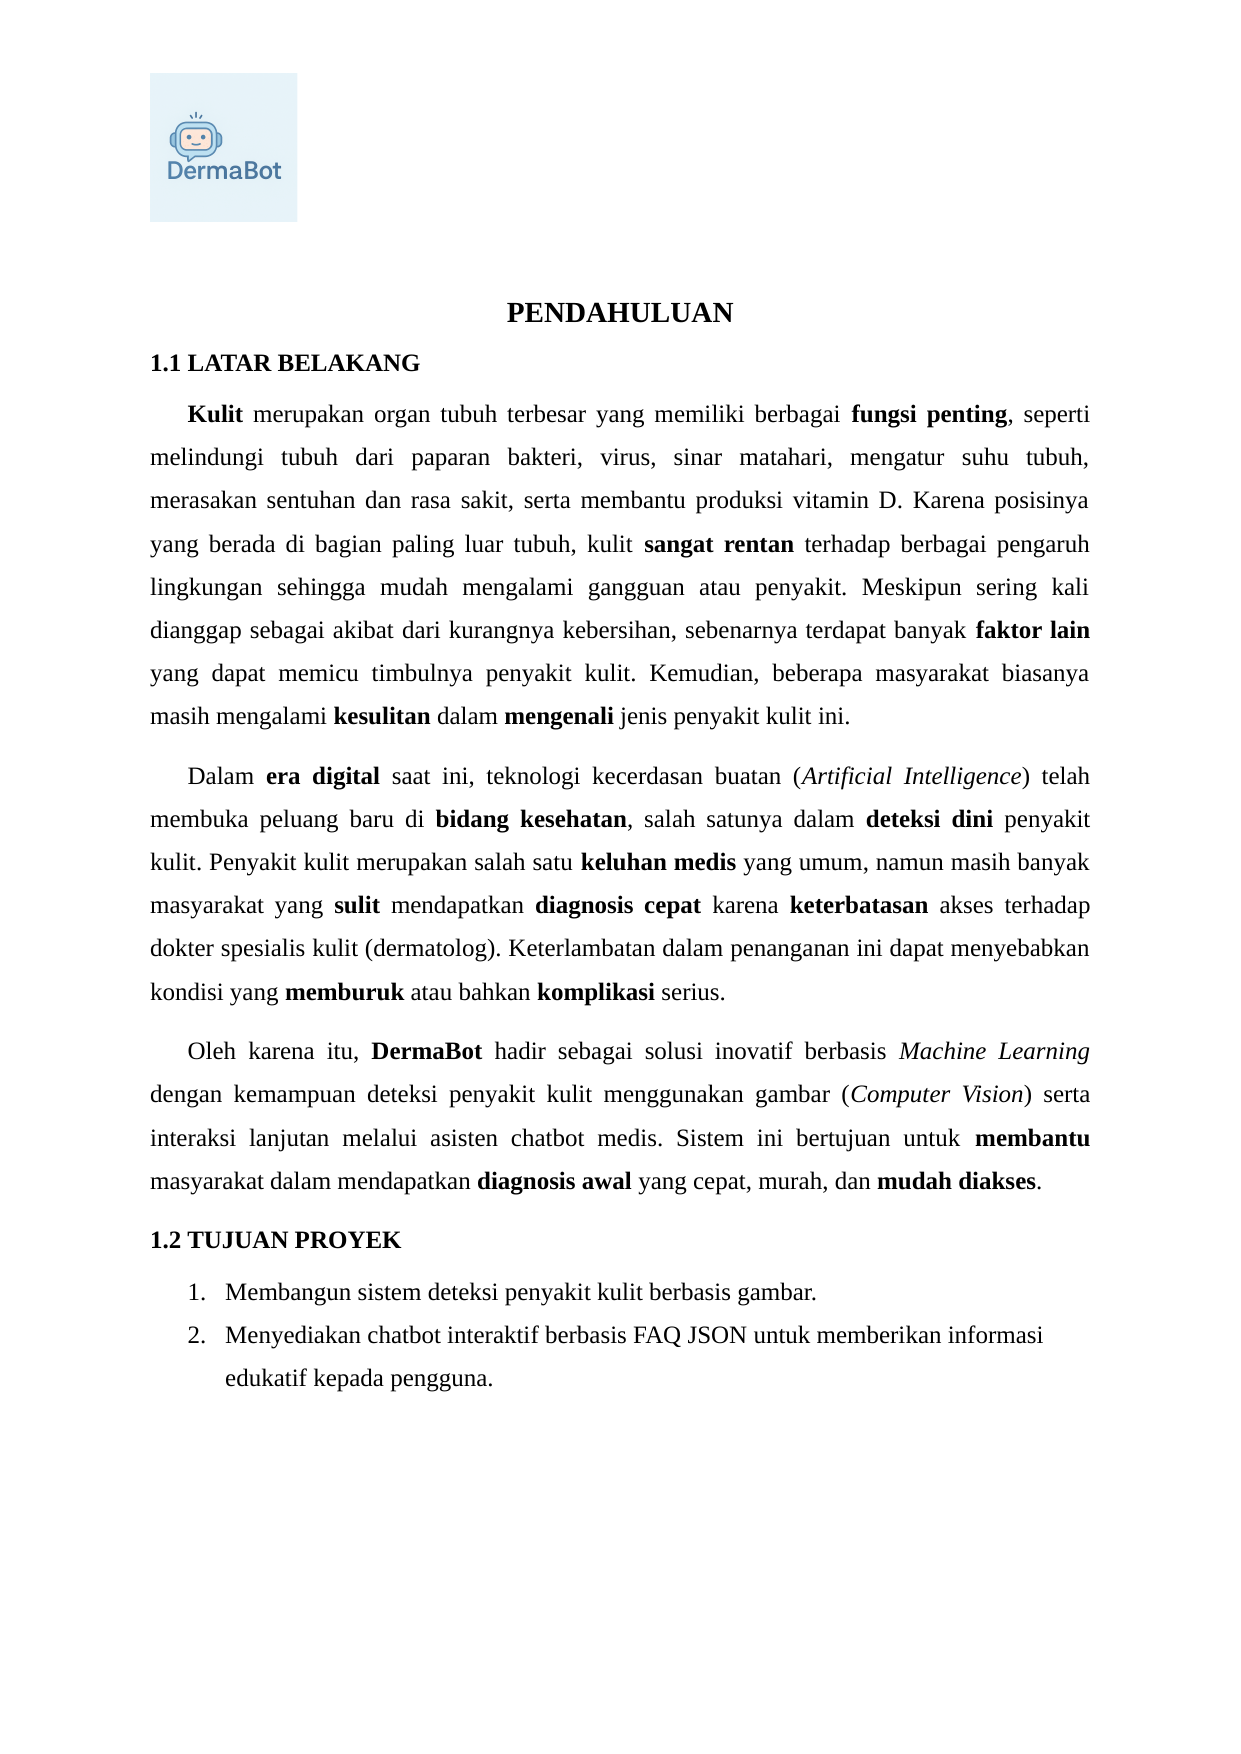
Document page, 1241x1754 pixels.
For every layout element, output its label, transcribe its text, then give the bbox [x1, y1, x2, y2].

subtitle 1.1 LATAR BELAKANG [150, 348, 1090, 377]
picture [150, 73, 298, 222]
text Oleh karena itu, DermaBot hadir sebagai solusi inovatif berbasis Machine Learning dengan kemampuan deteksi penyakit kulit menggunakan gambar (Computer Vision) serta interaksi lanjutan melalui asisten chatbot medis. Sistem ini bertujuan untuk membantu masyarakat dalam mendapatkan diagnosis awal yang cepat, murah, dan mudah diakses. [150, 1036, 1090, 1194]
text Dalam era digital saat ini, teknologi kecerdasan buatan (Artificial Intelligence) telah membuka peluang baru di bidang kesehatan, salah satunya dalam deteksi dini penyakit kulit. Penyakit kulit merupakan salah satu keluhan medis yang umum, namun masih banyak masyarakat yang sulit mendapatkan diagnosis cepat karena keterbatasan akses terhadap dokter spesialis kulit (dermatolog). Keterlambatan dalam penanganan ini dapat menyebabkan kondisi yang memburuk atau bahkan komplikasi serius. [150, 761, 1090, 1005]
list Menyediakan chatbot interaktif berbasis FAQ JSON untuk memberikan informasi edukatif kepada pengguna. [187, 1320, 1090, 1392]
list Membangun sistem deteksi penyakit kulit berbasis gambar. [187, 1277, 1090, 1306]
subtitle PENDAHULUAN [150, 295, 1090, 328]
subtitle 1.2 TUJUAN PROYEK [150, 1226, 1090, 1254]
text Kulit merupakan organ tubuh terbesar yang memiliki berbagai fungsi penting, seperti melindungi tubuh dari paparan bakteri, virus, sinar matahari, mengatur suhu tubuh, merasakan sentuhan dan rasa sakit, serta membantu produksi vitamin D. Karena posisinya yang berada di bagian paling luar tubuh, kulit sangat rentan terhadap berbagai pengaruh lingkungan sehingga mudah mengalami gangguan atau penyakit. Meskipun sering kali dianggap sebagai akibat dari kurangnya kebersihan, sebenarnya terdapat banyak faktor lain yang dapat memicu timbulnya penyakit kulit. Kemudian, beberapa masyarakat biasanya masih mengalami kesulitan dalam mengenali jenis penyakit kulit ini. [150, 399, 1090, 730]
